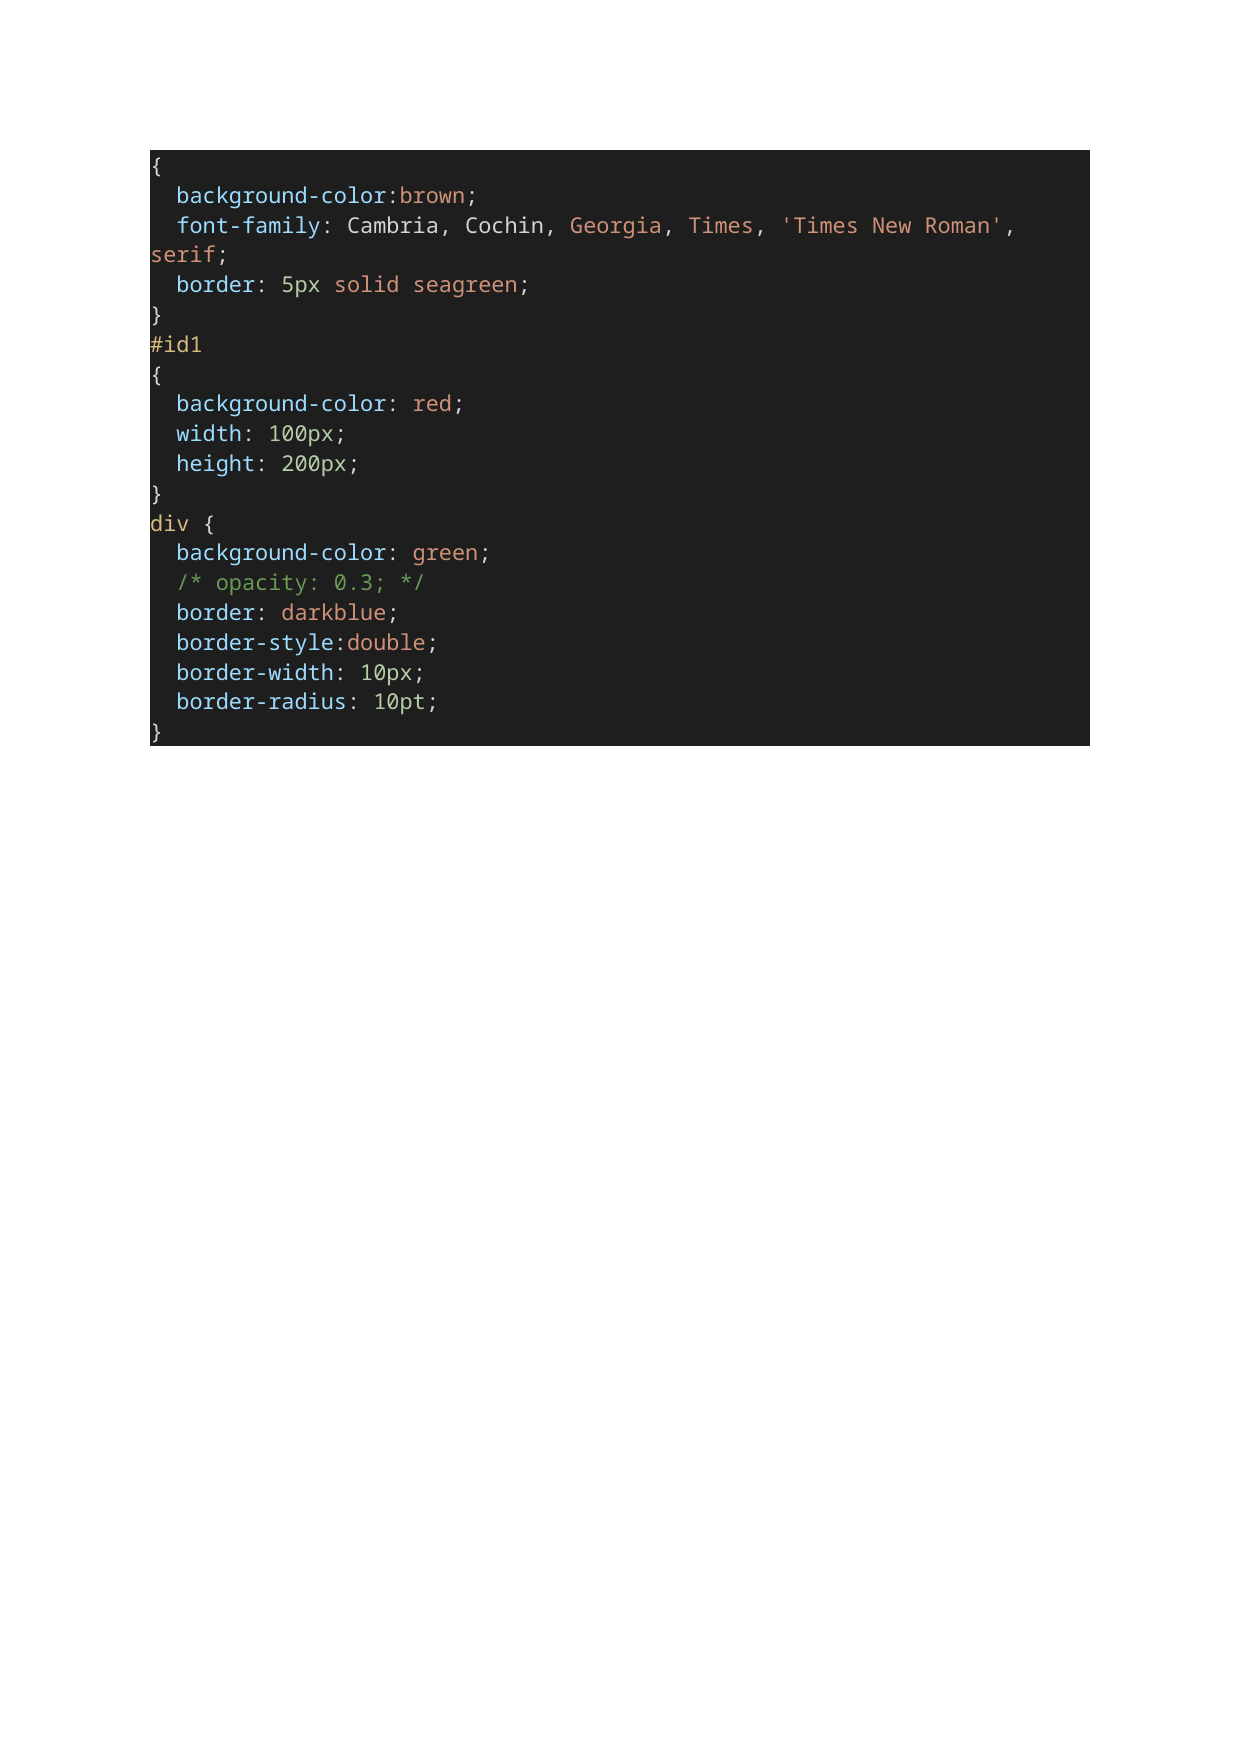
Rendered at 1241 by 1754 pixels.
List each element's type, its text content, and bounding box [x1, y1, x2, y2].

text border-width: 10px; [150, 656, 1090, 686]
text } [150, 716, 1090, 746]
text border-radius: 10pt; [150, 686, 1090, 716]
text /* opacity: 0.3; */ [150, 567, 1090, 597]
text border: darkblue; [150, 597, 1090, 627]
text border-style:double; [150, 627, 1090, 656]
text { [150, 358, 1090, 388]
text background-color:brown; [150, 180, 1090, 209]
text { [150, 150, 1090, 180]
text width: 100px; [150, 418, 1090, 448]
text height: 200px; [150, 448, 1090, 478]
text } [150, 299, 1090, 329]
text border: 5px solid seagreen; [150, 269, 1090, 299]
text } [150, 478, 1090, 507]
text #id1 [150, 329, 1090, 358]
text font-family: Cambria, Cochin, Georgia, Times, 'Times New Roman', serif; [150, 209, 1090, 269]
text background-color: red; [150, 388, 1090, 418]
text background-color: green; [150, 537, 1090, 567]
text div { [150, 507, 1090, 537]
